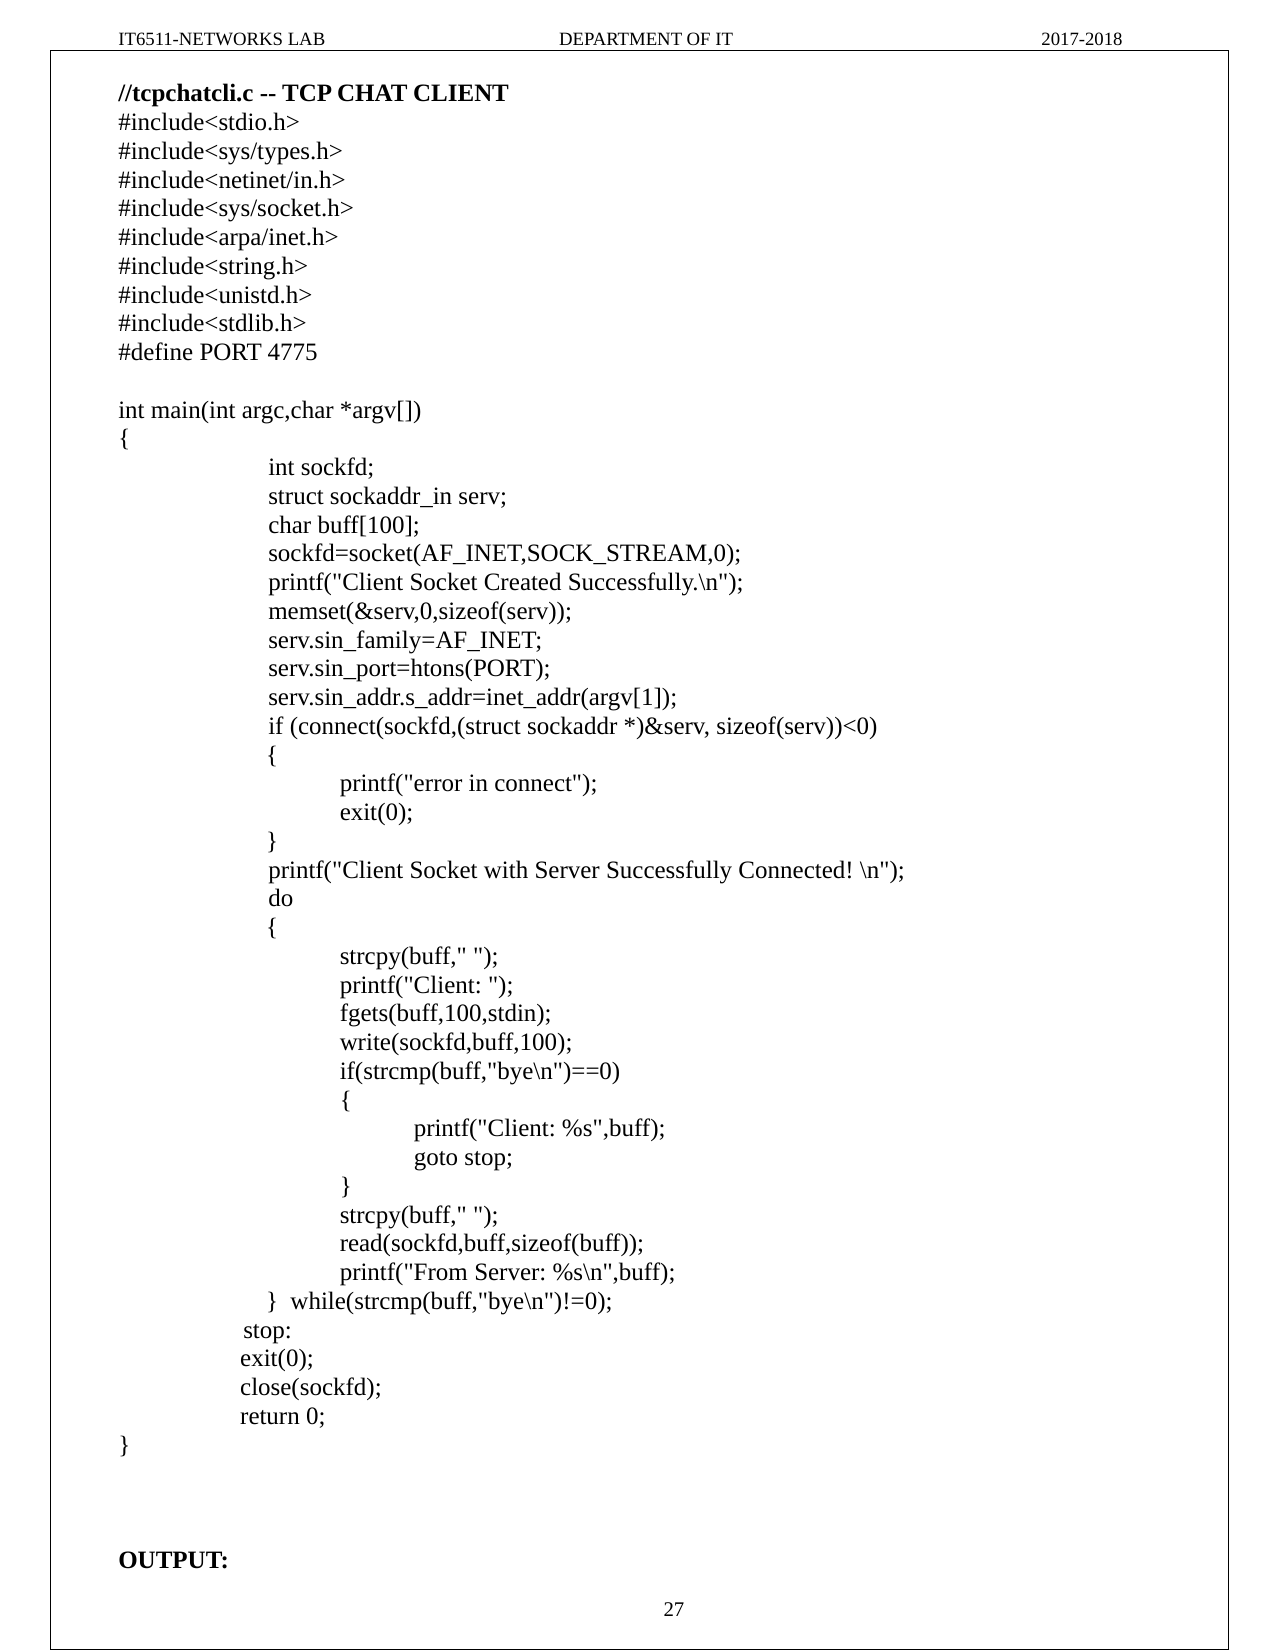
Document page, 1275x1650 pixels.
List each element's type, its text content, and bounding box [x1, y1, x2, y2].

text strcpy(buff," "); [118, 1200, 1228, 1228]
text close(sockfd); [240, 1372, 1228, 1401]
text struct sockaddr_in serv; [268, 481, 1228, 510]
text printf("Client: "); [118, 970, 1228, 998]
text sockfd=socket(AF_INET,SOCK_STREAM,0); [268, 538, 1228, 567]
text return 0; [240, 1401, 1228, 1430]
text serv.sin_family=AF_INET; [268, 625, 1228, 653]
text read(sockfd,buff,sizeof(buff)); [118, 1228, 1228, 1257]
text serv.sin_port=htons(PORT); [268, 653, 1228, 682]
text } [118, 826, 1228, 855]
text #include<arpa/inet.h> [118, 222, 1228, 251]
text write(sockfd,buff,100); [118, 1027, 1228, 1056]
text int sockfd; [268, 452, 1228, 481]
text stop: [118, 1315, 1228, 1343]
text { [118, 423, 1228, 452]
text printf("Client: %s",buff); [118, 1113, 1228, 1142]
text fgets(buff,100,stdin); [118, 998, 1228, 1027]
text exit(0); [118, 797, 1228, 826]
text { [118, 912, 1228, 941]
text printf("From Server: %s\n",buff); [118, 1257, 1228, 1286]
text #include<unistd.h> [118, 280, 1228, 308]
text int main(int argc,char *argv[]) [118, 395, 1228, 423]
text printf("Client Socket Created Successfully.\n"); [268, 567, 1228, 596]
text OUTPUT: [118, 1545, 1228, 1573]
text memset(&serv,0,sizeof(serv)); [268, 596, 1228, 625]
text { [118, 1085, 1228, 1113]
text #include<netinet/in.h> [118, 165, 1228, 193]
text #include<stdio.h> [118, 107, 1228, 136]
text #define PORT 4775 [118, 337, 1228, 366]
text goto stop; [118, 1142, 1228, 1171]
text if(strcmp(buff,"bye\n")==0) [118, 1056, 1228, 1085]
text if (connect(sockfd,(struct sockaddr *)&serv, sizeof(serv))<0) [268, 711, 1228, 740]
text printf("Client Socket with Server Successfully Connected! \n"); [118, 855, 1228, 883]
text exit(0); [240, 1343, 1228, 1372]
text serv.sin_addr.s_addr=inet_addr(argv[1]); [268, 682, 1228, 711]
text #include<string.h> [118, 251, 1228, 280]
text strcpy(buff," "); [118, 941, 1228, 970]
text } [118, 1171, 1228, 1200]
text printf("error in connect"); [118, 768, 1228, 797]
text char buff[100]; [268, 510, 1228, 538]
text } [118, 1430, 1228, 1458]
text } while(strcmp(buff,"bye\n")!=0); [118, 1286, 1228, 1315]
text #include<sys/socket.h> [118, 193, 1228, 222]
text //tcpchatcli.c -- TCP CHAT CLIENT [118, 78, 1228, 107]
text #include<sys/types.h> [118, 136, 1228, 165]
text #include<stdlib.h> [118, 308, 1228, 337]
text do [118, 883, 1228, 912]
text { [118, 740, 1228, 768]
